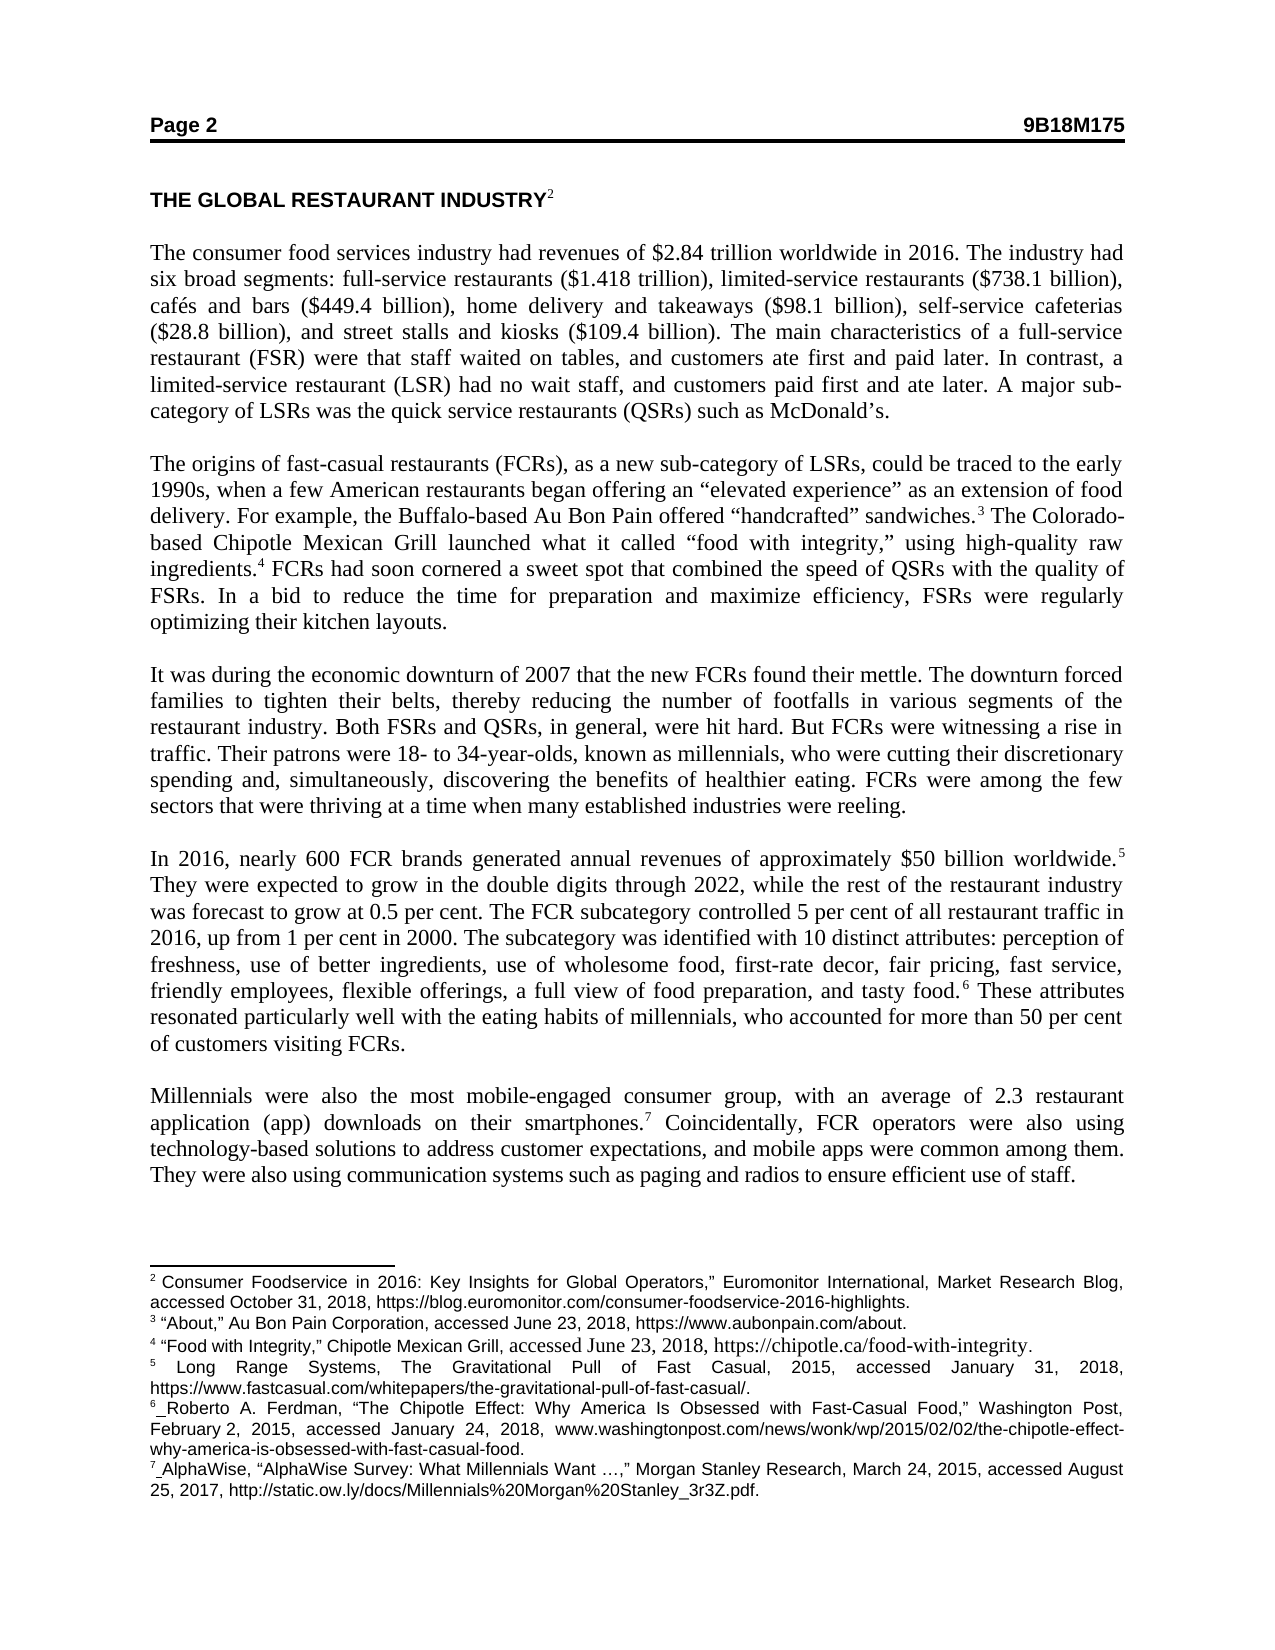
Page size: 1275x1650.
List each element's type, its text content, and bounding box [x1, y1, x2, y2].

text It was during the economic downturn of 2007 that the new FCRs found their mettle. The downturn forced families to tighten their belts, thereby reducing the number of footfalls in various segments of the restaurant industry. Both FSRs and QSRs, in general, were hit hard. But FCRs were witnessing a rise in traffic. Their patrons were 18- to 34-year-olds, known as millennials, who were cutting their discretionary spending and, simultaneously, discovering the benefits of healthier eating. FCRs were among the few sectors that were thriving at a time when many established industries were reeling. [150, 661, 1125, 819]
text In 2016, nearly 600 FCR brands generated annual revenues of approximately $50 billion worldwide. They were expected to grow in the double digits through 2022, while the rest of the restaurant industry was forecast to grow at 0.5 per cent. The FCR subcategory controlled 5 per cent of all restaurant traffic in 2016, up from 1 per cent in 2000. The subcategory was identified with 10 distinct attributes: perception of freshness, use of better ingredients, use of wholesome food, first-rate decor, fair pricing, fast service, friendly employees, flexible offerings, a full view of food preparation, and tasty food. These attributes resonated particularly well with the eating habits of millennials, who accounted for more than 50 per cent of customers visiting FCRs. [150, 845, 1125, 1056]
text The origins of fast-casual restaurants (FCRs), as a new sub-category of LSRs, could be traced to the early 1990s, when a few American restaurants began offering an “elevated experience” as an extension of food delivery. For example, the Buffalo-based Au Bon Pain offered “handcrafted” sandwiches. The Colorado-based Chipotle Mexican Grill launched what it called “food with integrity,” using high-quality raw ingredients. FCRs had soon cornered a sweet spot that combined the speed of QSRs with the quality of FSRs. In a bid to reduce the time for preparation and maximize efficiency, FSRs were regularly optimizing their kitchen layouts. [150, 450, 1125, 634]
text Millennials were also the most mobile-engaged consumer group, with an average of 2.3 restaurant application (app) downloads on their smartphones. Coincidentally, FCR operators were also using technology-based solutions to address customer expectations, and mobile apps were common among them. They were also using communication systems such as paging and radios to ensure efficient use of staff. [150, 1082, 1125, 1188]
text The consumer food services industry had revenues of $2.84 trillion worldwide in 2016. The industry had six broad segments: full-service restaurants ($1.418 trillion), limited-service restaurants ($738.1 billion), cafés and bars ($449.4 billion), home delivery and takeaways ($98.1 billion), self-service cafeterias ($28.8 billion), and street stalls and kiosks ($109.4 billion). The main characteristics of a full-service restaurant (FSR) were that staff waited on tables, and customers ate first and paid later. In contrast, a limited-service restaurant (LSR) had no wait staff, and customers paid first and ate later. A major sub-category of LSRs was the quick service restaurants (QSRs) such as McDonald’s. [150, 239, 1125, 423]
text the GLOBAL RESTAURANT INDUSTRY [150, 186, 1125, 213]
